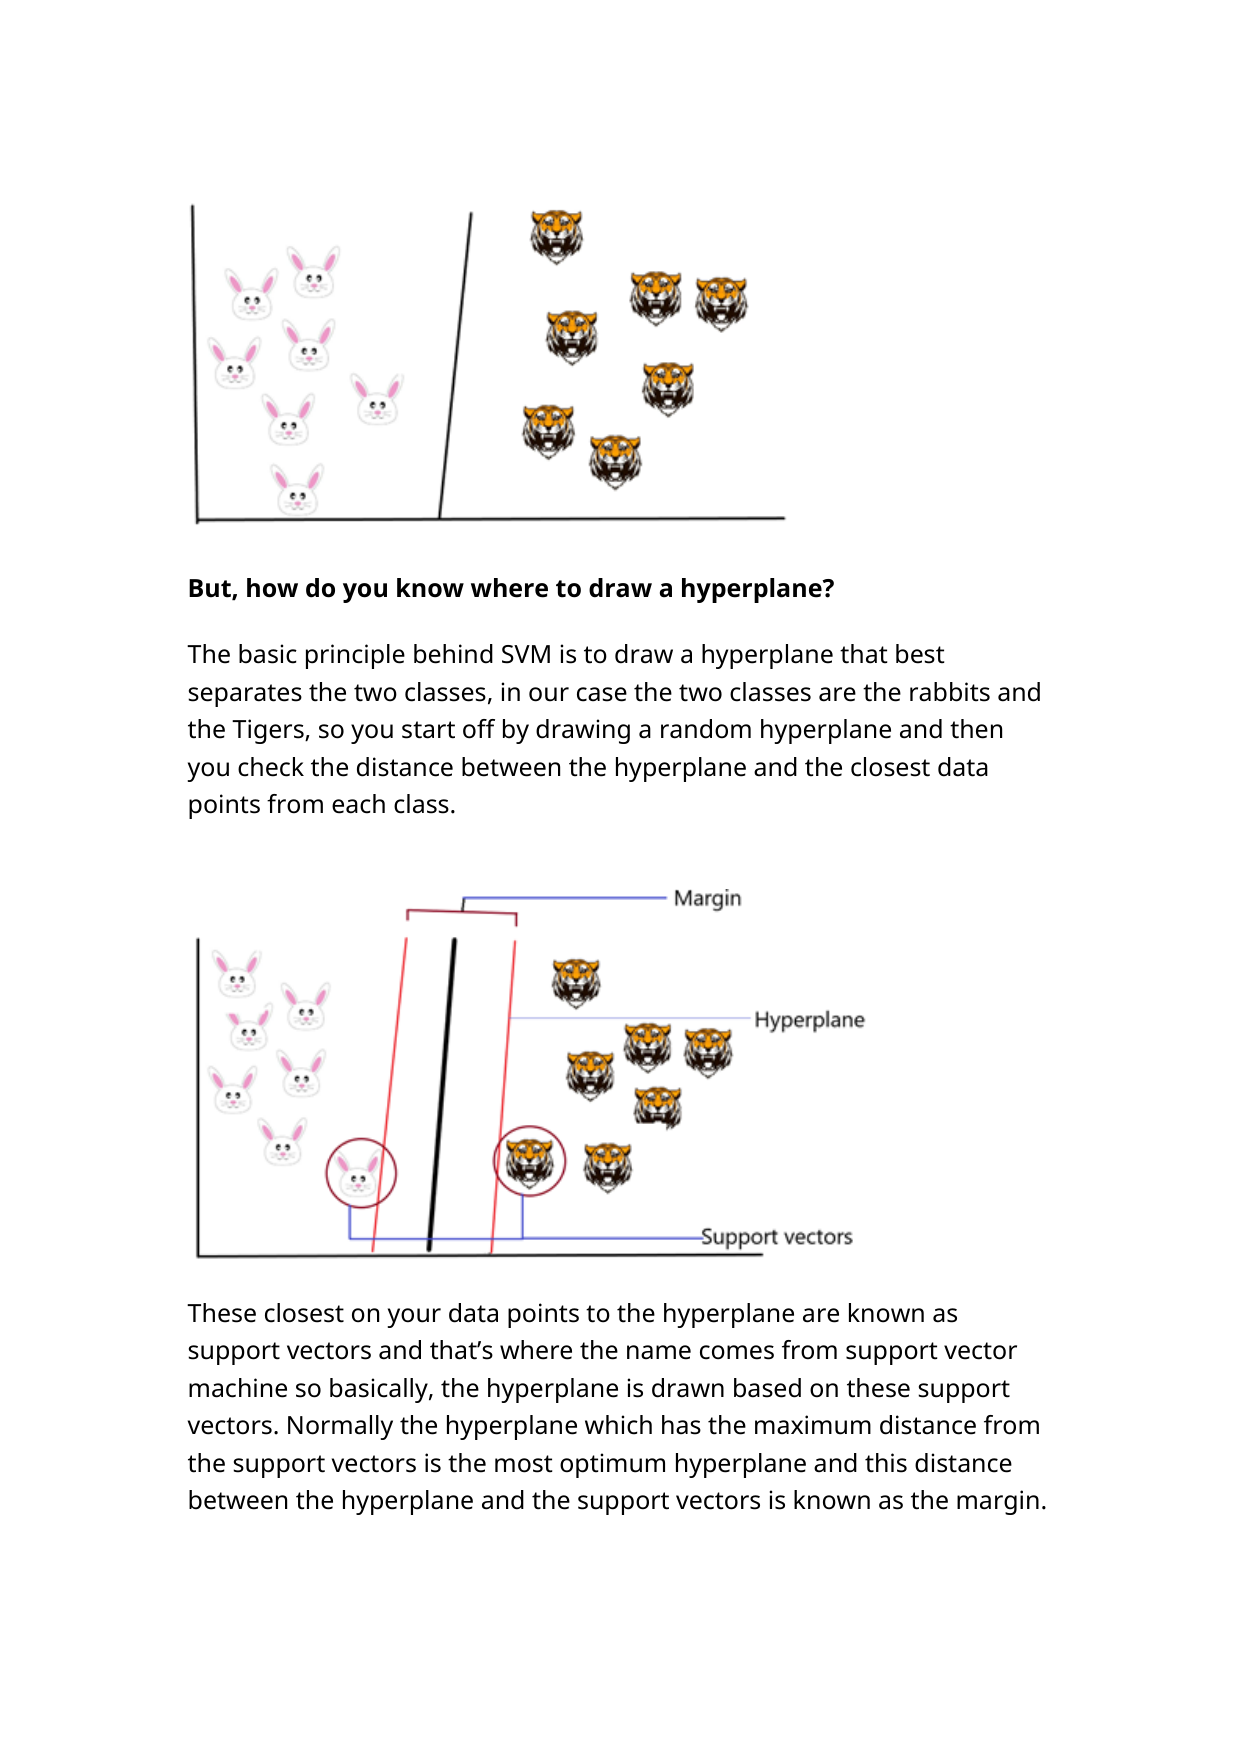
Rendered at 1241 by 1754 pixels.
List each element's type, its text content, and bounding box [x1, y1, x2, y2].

text The basic principle behind SVM is to draw a hyperplane that best separates the two classes, in our case the two classes are the rabbits and the Tigers, so you start off by drawing a random hyperplane and then you check the distance between the hyperplane and the closest data points from each class. [187, 635, 1053, 823]
text These closest on your data points to the hyperplane are known as support vectors and that’s where the name comes from support vector machine so basically, the hyperplane is drawn based on these support vectors. Normally the hyperplane which has the maximum distance from the support vectors is the most optimum hyperplane and this distance between the hyperplane and the support vectors is known as the margin. [187, 1294, 1053, 1519]
text But, how do you know where to draw a hyperplane? [187, 569, 1053, 606]
picture [187, 202, 790, 526]
picture [187, 889, 867, 1265]
